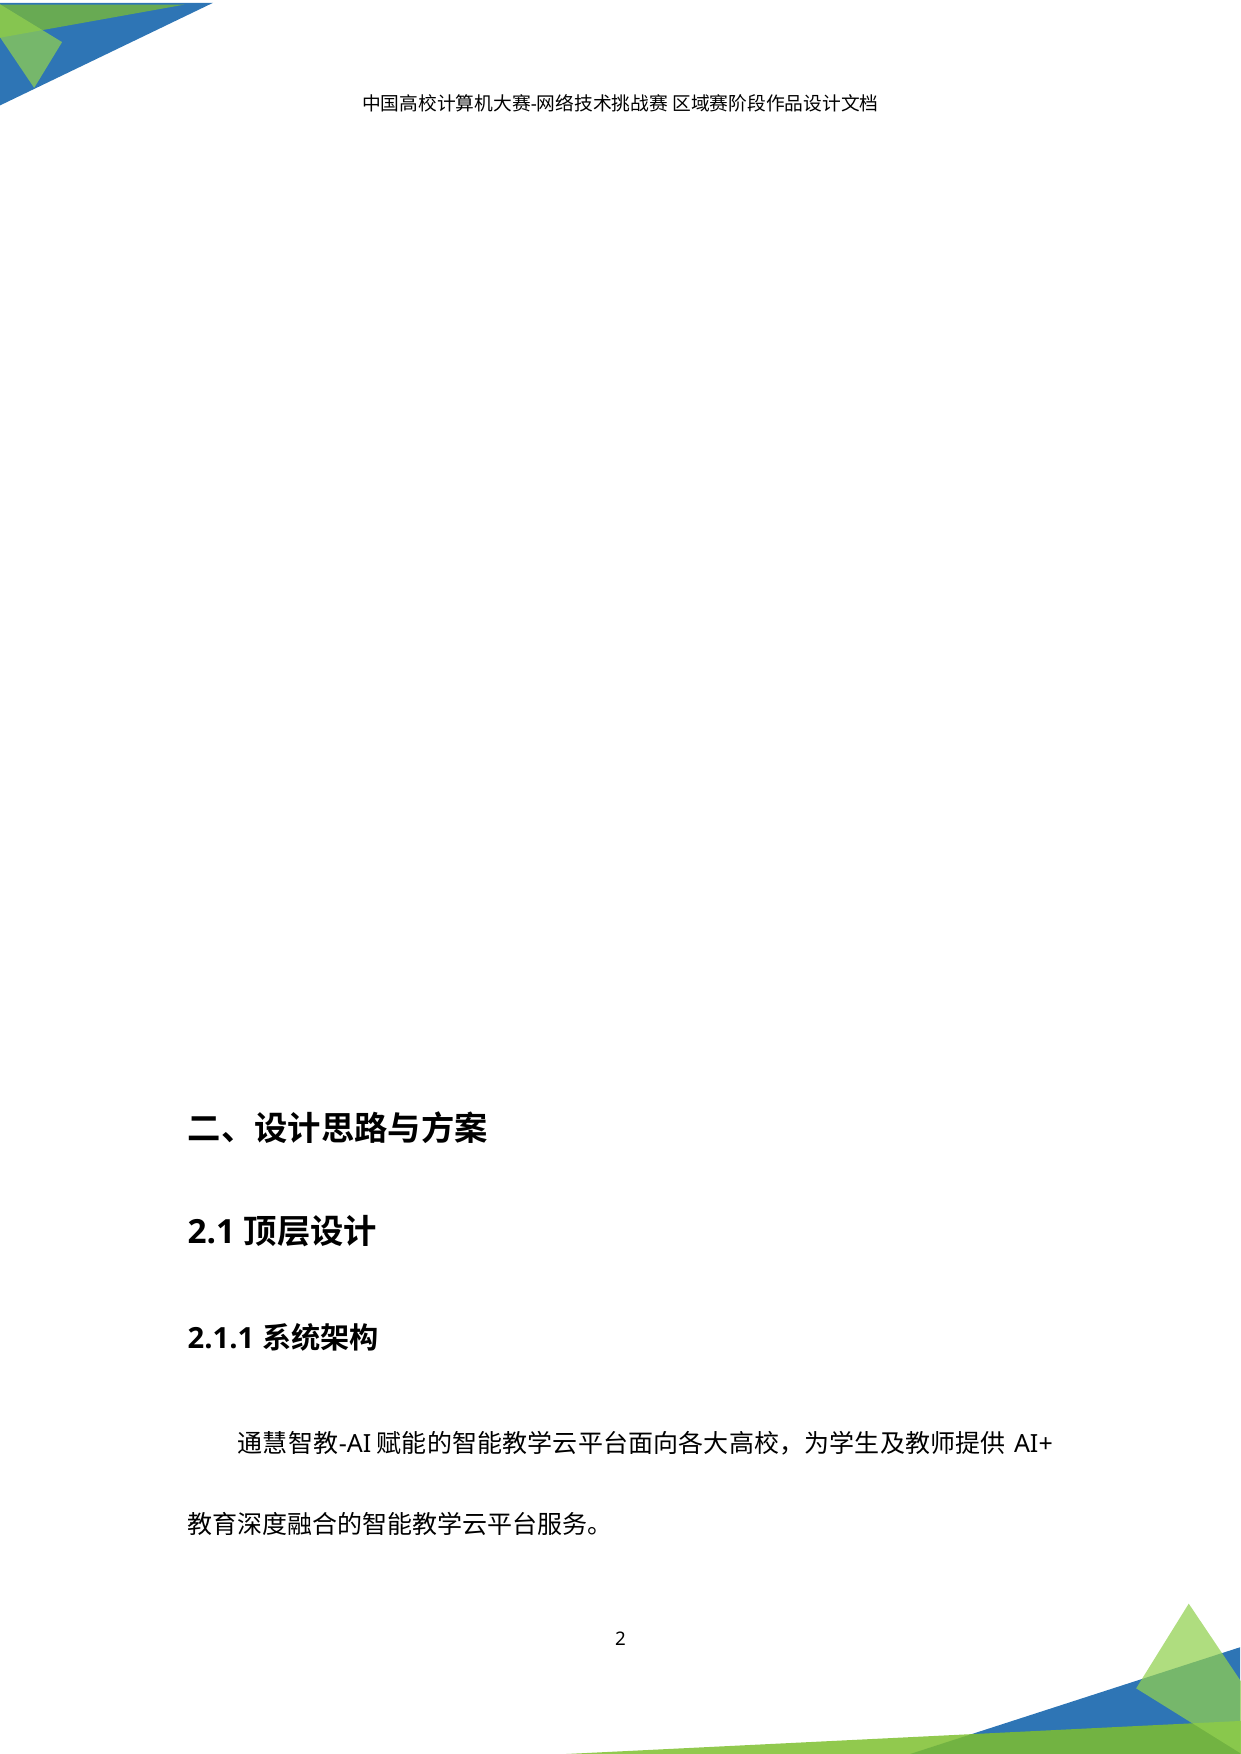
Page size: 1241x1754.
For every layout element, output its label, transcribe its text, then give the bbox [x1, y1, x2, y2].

subtitle 二、设计思路与方案 [187, 1093, 1053, 1158]
text 通慧智教-AI赋能的智能教学云平台面向各大高校，为学生及教师提供AI+教育深度融合的智能教学云平台服务。 [187, 1409, 1053, 1555]
subtitle 2.1.1 系统架构 [187, 1303, 1053, 1368]
subtitle 2.1 顶层设计 [187, 1197, 1053, 1262]
